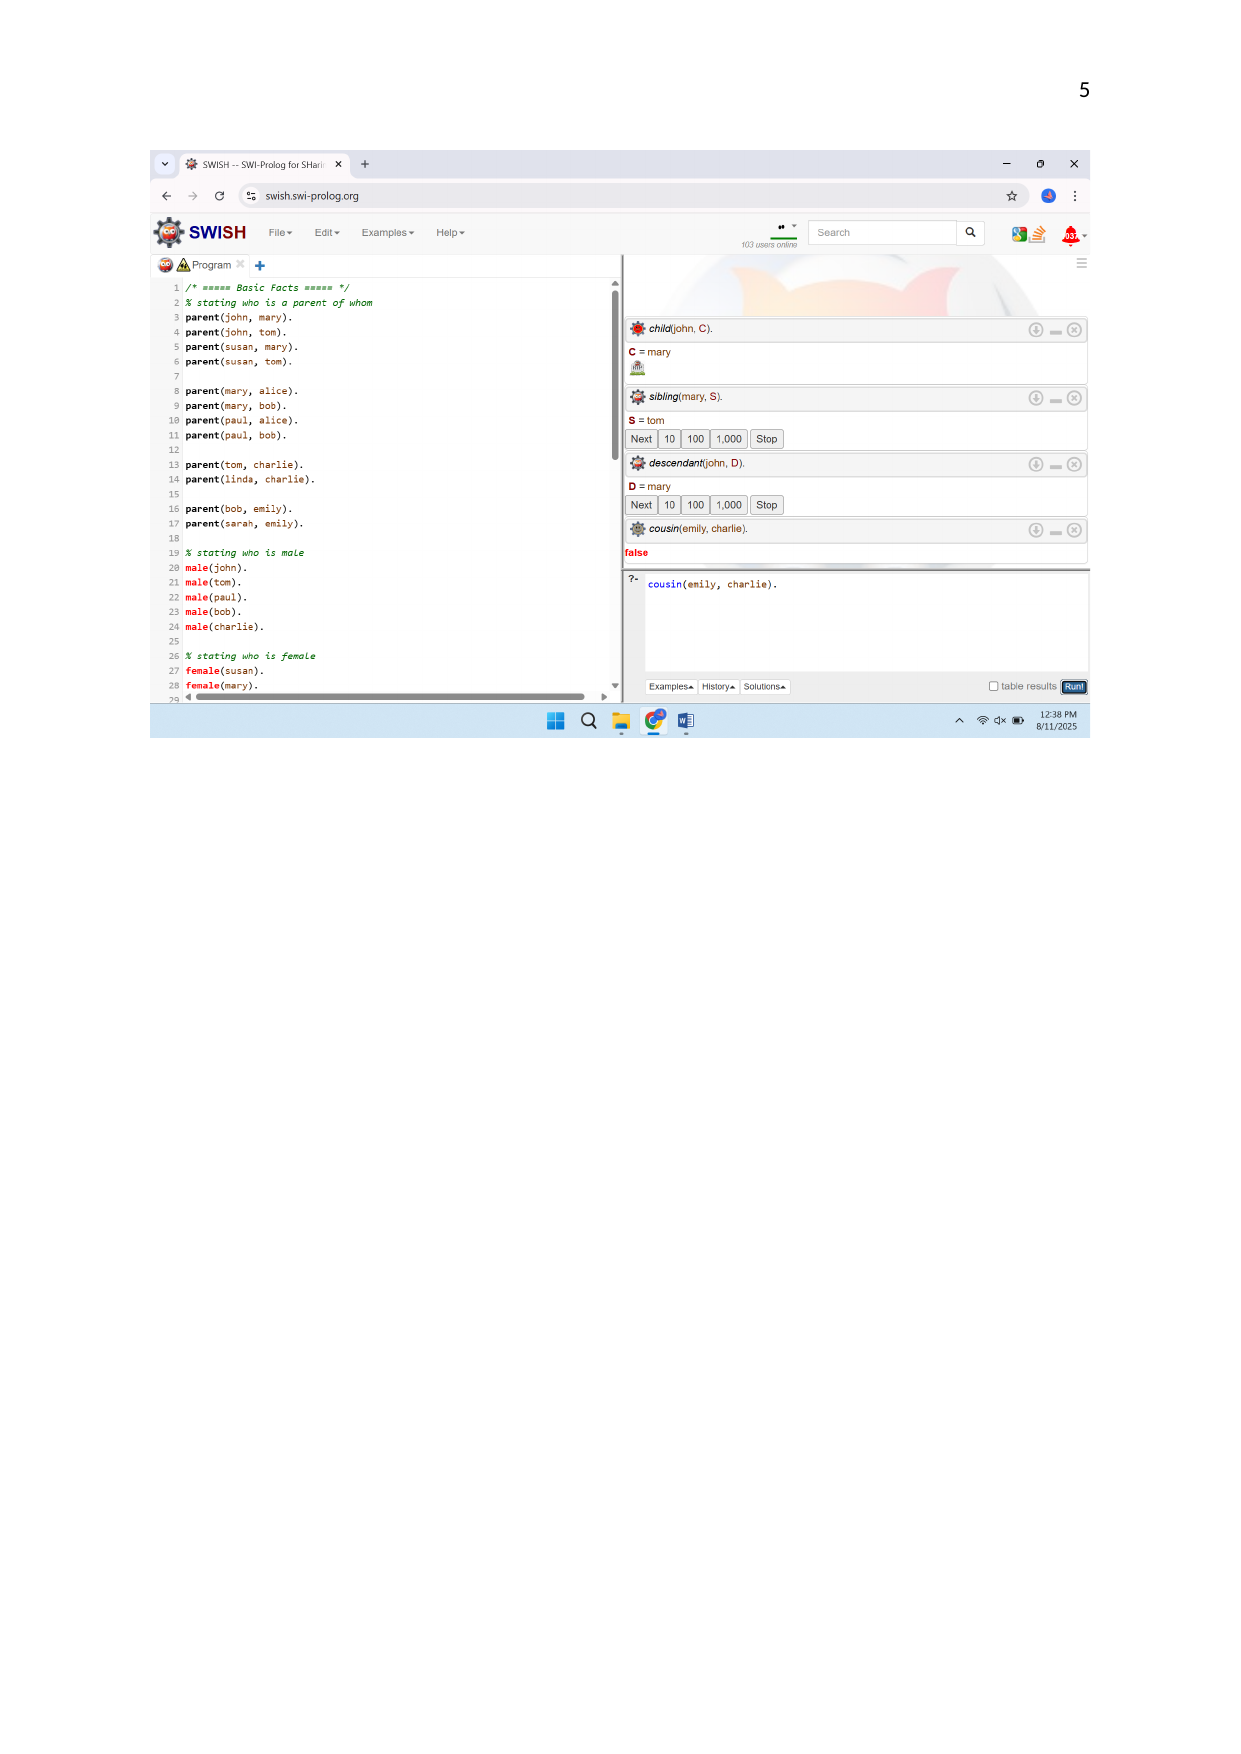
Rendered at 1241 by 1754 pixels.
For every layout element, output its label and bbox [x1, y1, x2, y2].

picture [150, 150, 1091, 738]
